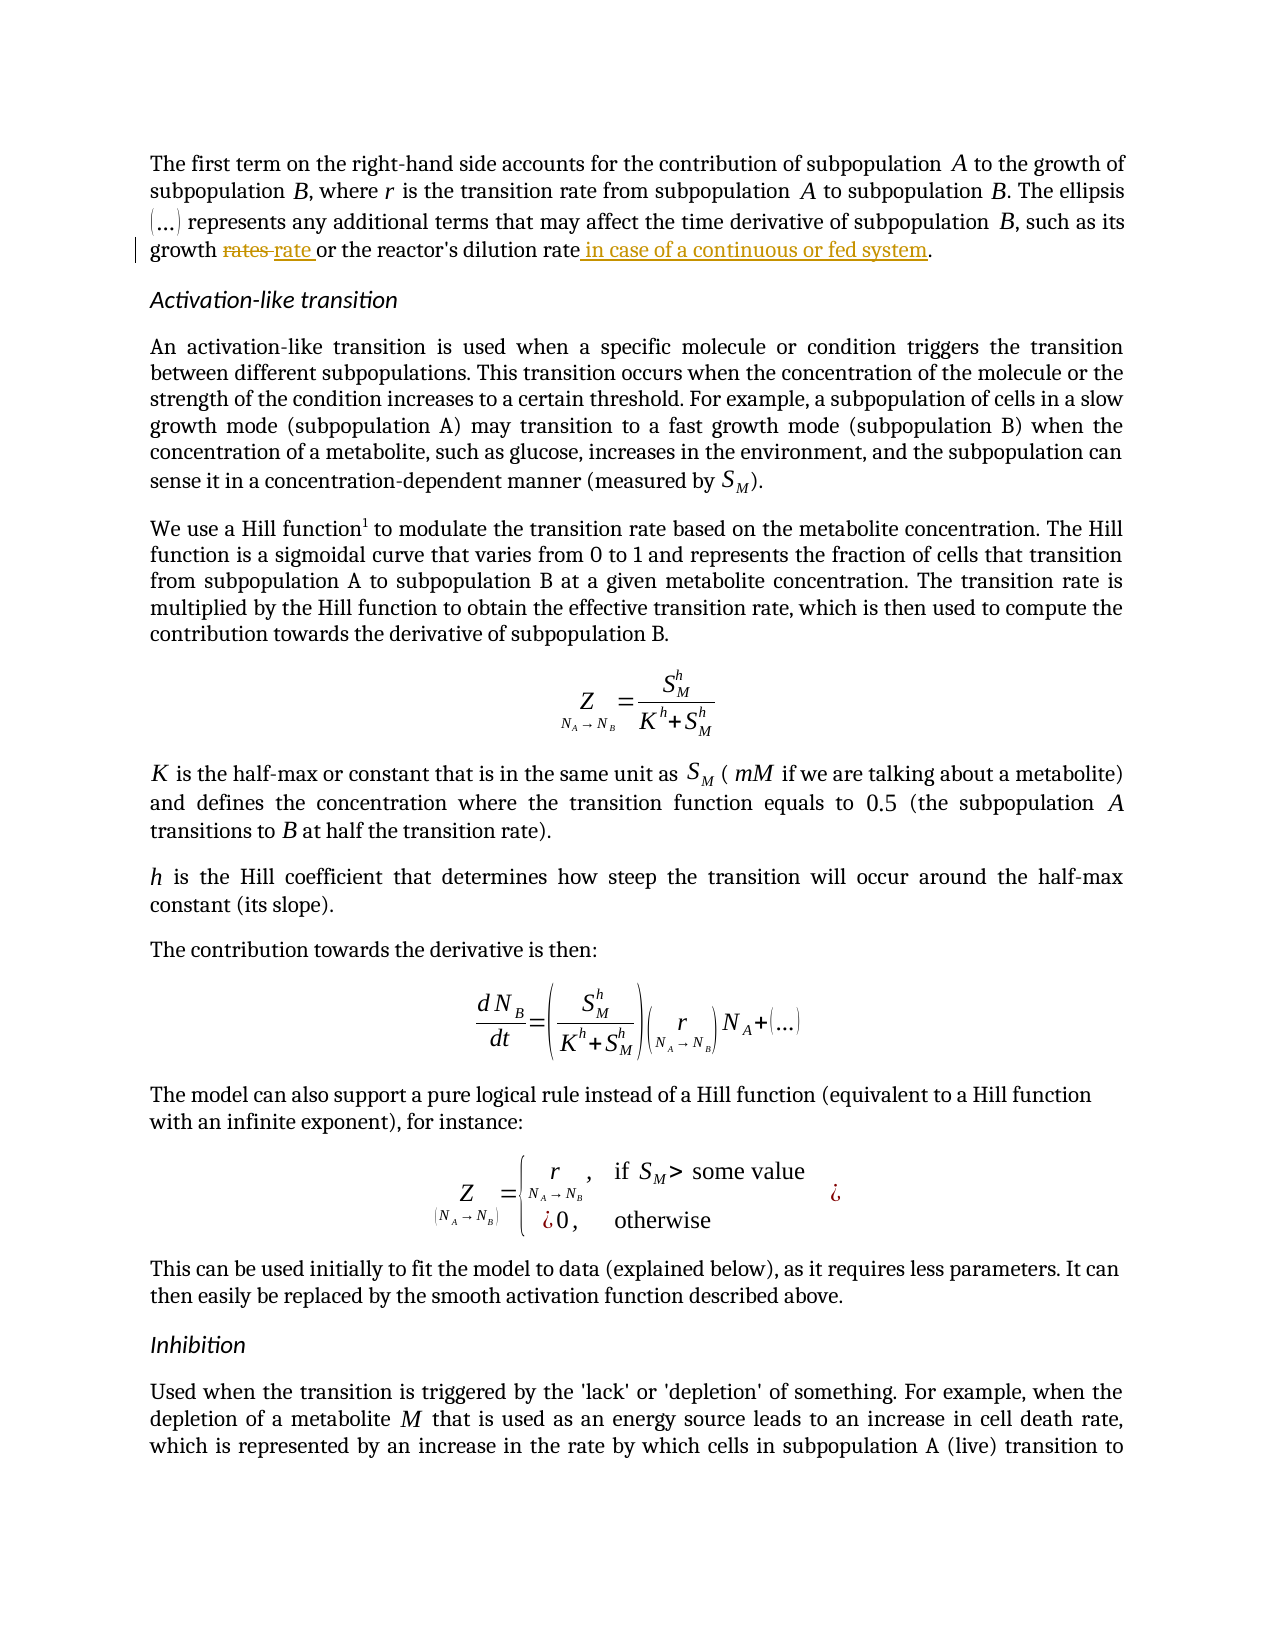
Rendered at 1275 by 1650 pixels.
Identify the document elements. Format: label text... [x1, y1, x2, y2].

text The first term on the right-hand side accounts for the contribution of subpopulation to the growth of subpopulation , where is the transition rate from subpopulation to subpopulation . The ellipsis represents any additional terms that may affect the time derivative of subpopulation , such as its growth or the reactor's dilution rate. [150, 150, 1125, 263]
text is the Hill coefficient that determines how steep the transition will occur around the half-max constant (its slope). [150, 863, 1125, 918]
text An activation-like transition is used when a specific molecule or condition triggers the transition between different subpopulations. This transition occurs when the concentration of the molecule or the strength of the condition increases to a certain threshold. For example, a subpopulation of cells in a slow growth mode (subpopulation A) may transition to a fast growth mode (subpopulation B) when the concentration of a metabolite, such as glucose, increases in the environment, and the subpopulation can sense it in a concentration-dependent manner (measured by ). [150, 333, 1125, 497]
text is the half-max or constant that is in the same unit as ( if we are talking about a metabolite) and defines the concentration where the transition function equals to (the subpopulation transitions to at half the transition rate). [150, 758, 1125, 844]
text The model can also support a pure logical rule instead of a Hill function (equivalent to a Hill function with an infinite exponent), for instance: [150, 1082, 1125, 1135]
subtitle Inhibition [150, 1330, 1125, 1360]
text We use a Hill function1 to modulate the transition rate based on the metabolite concentration. The Hill function is a sigmoidal curve that varies from 0 to 1 and represents the fraction of cells that transition from subpopulation A to subpopulation B at a given metabolite concentration. The transition rate is multiplied by the Hill function to obtain the effective transition rate, which is then used to compute the contribution towards the derivative of subpopulation B. [150, 515, 1125, 647]
text This can be used initially to fit the model to data (explained below), as it requires less parameters. It can then easily be replaced by the smooth activation function described above. [150, 1256, 1125, 1309]
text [150, 1379, 1125, 1459]
text The contribution towards the derivative is then: [150, 937, 1125, 963]
subtitle Activation-like transition [150, 284, 1125, 315]
